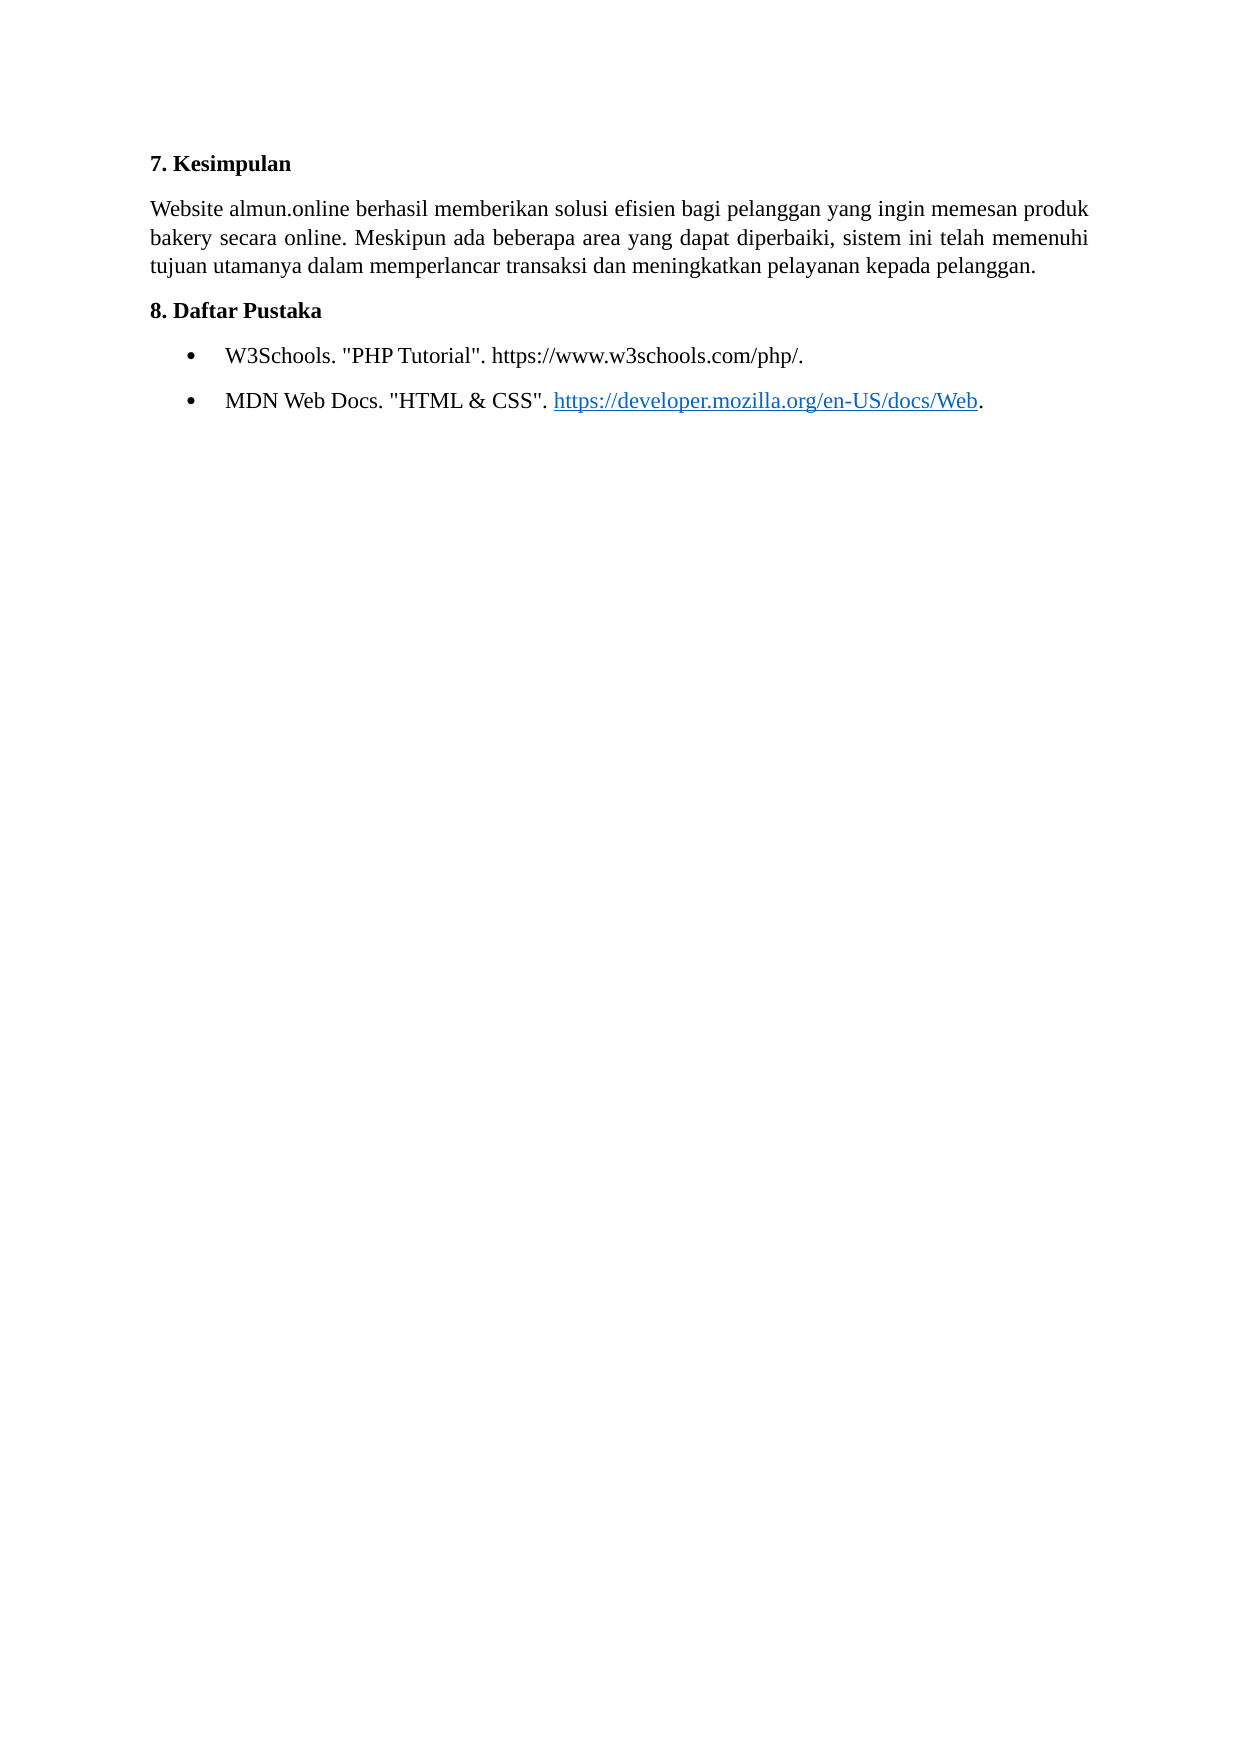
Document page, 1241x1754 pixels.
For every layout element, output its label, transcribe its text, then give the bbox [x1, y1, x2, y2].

text Website almun.online berhasil memberikan solusi efisien bagi pelanggan yang ingin memesan produk bakery secara online. Meskipun ada beberapa area yang dapat diperbaiki, sistem ini telah memenuhi tujuan utamanya dalam memperlancar transaksi dan meningkatkan pelayanan kepada pelanggan. [150, 195, 1090, 278]
list MDN Web Docs. "HTML & CSS". https://developer.mozilla.org/en-US/docs/Web. [187, 387, 1090, 414]
text 7. Kesimpulan [150, 150, 1090, 176]
text 8. Daftar Pustaka [150, 297, 1090, 323]
list W3Schools. "PHP Tutorial". https://www.w3schools.com/php/. [187, 342, 1090, 368]
